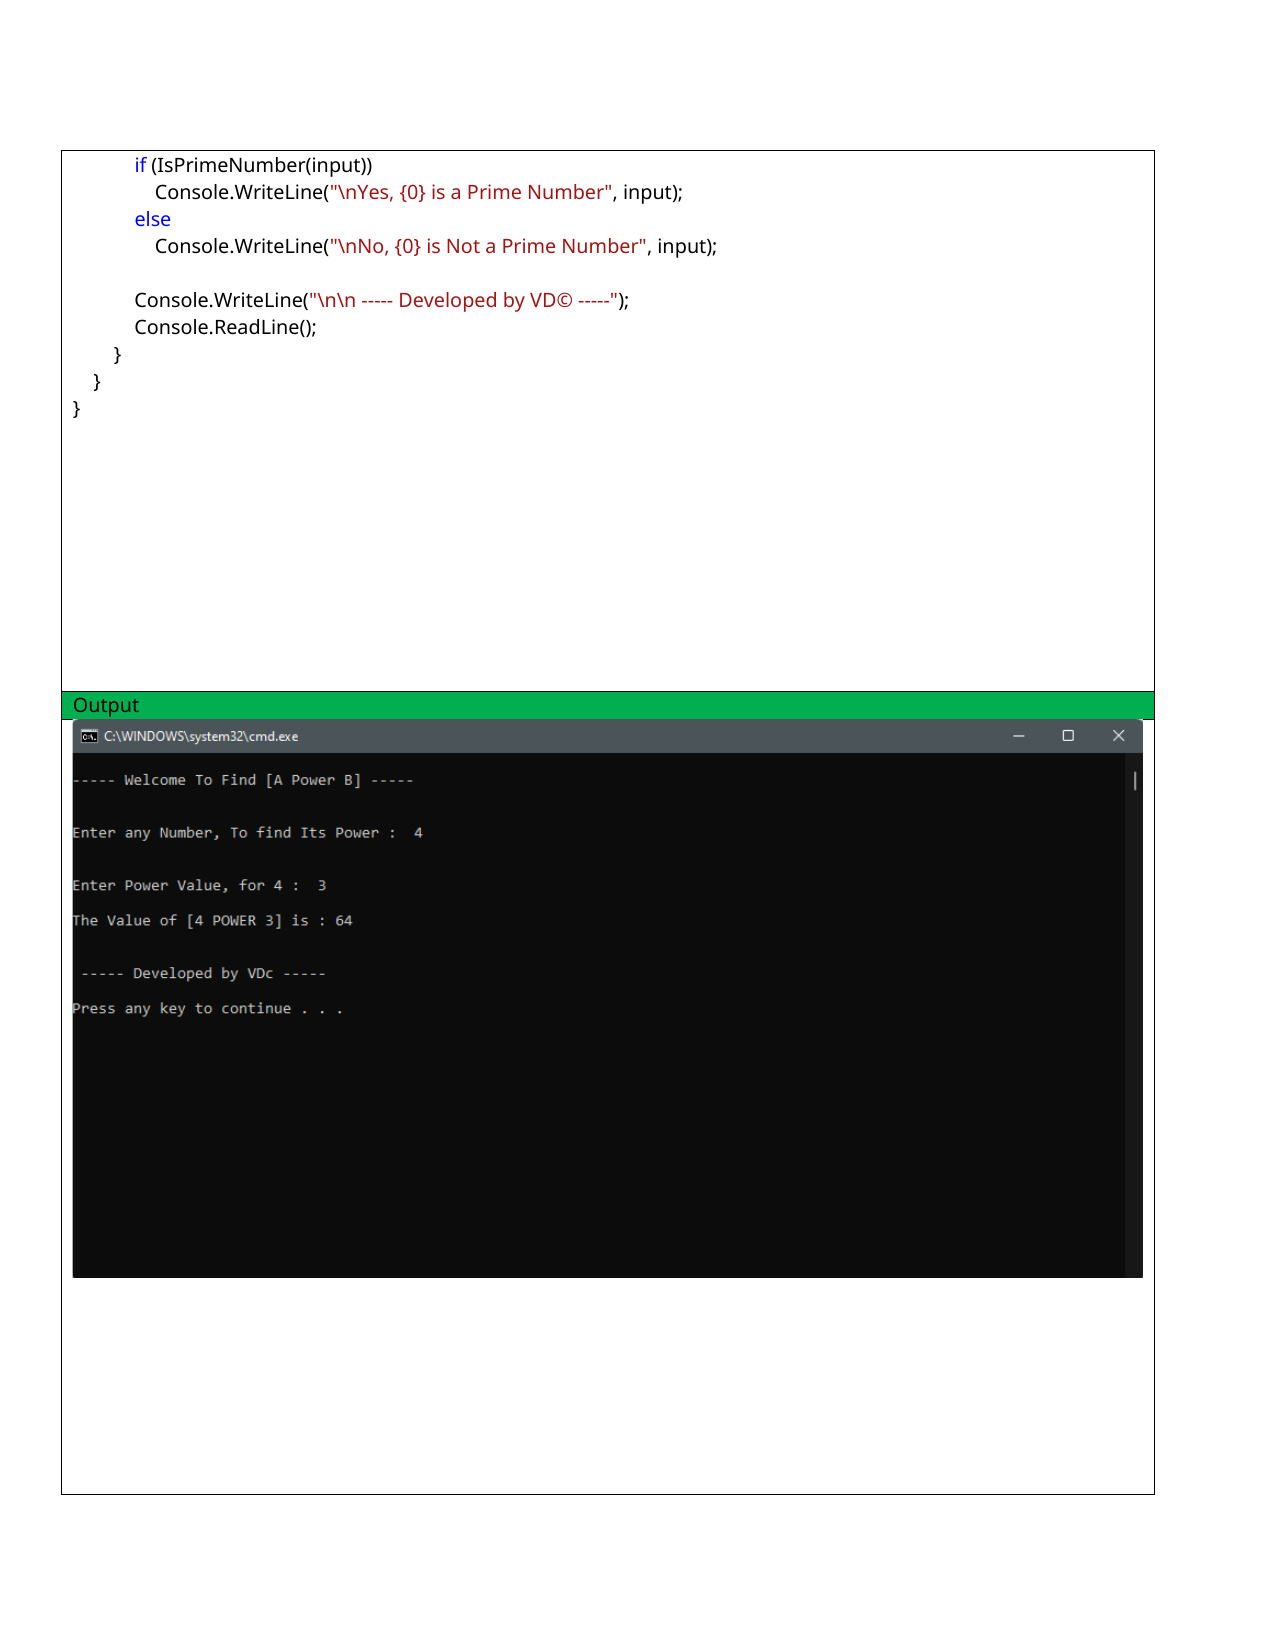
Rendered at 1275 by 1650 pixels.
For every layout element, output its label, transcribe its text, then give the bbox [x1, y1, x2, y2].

table_cell Output [62, 692, 1154, 719]
picture [72, 719, 1143, 1278]
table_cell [62, 151, 1154, 691]
table_cell [62, 720, 1154, 1494]
